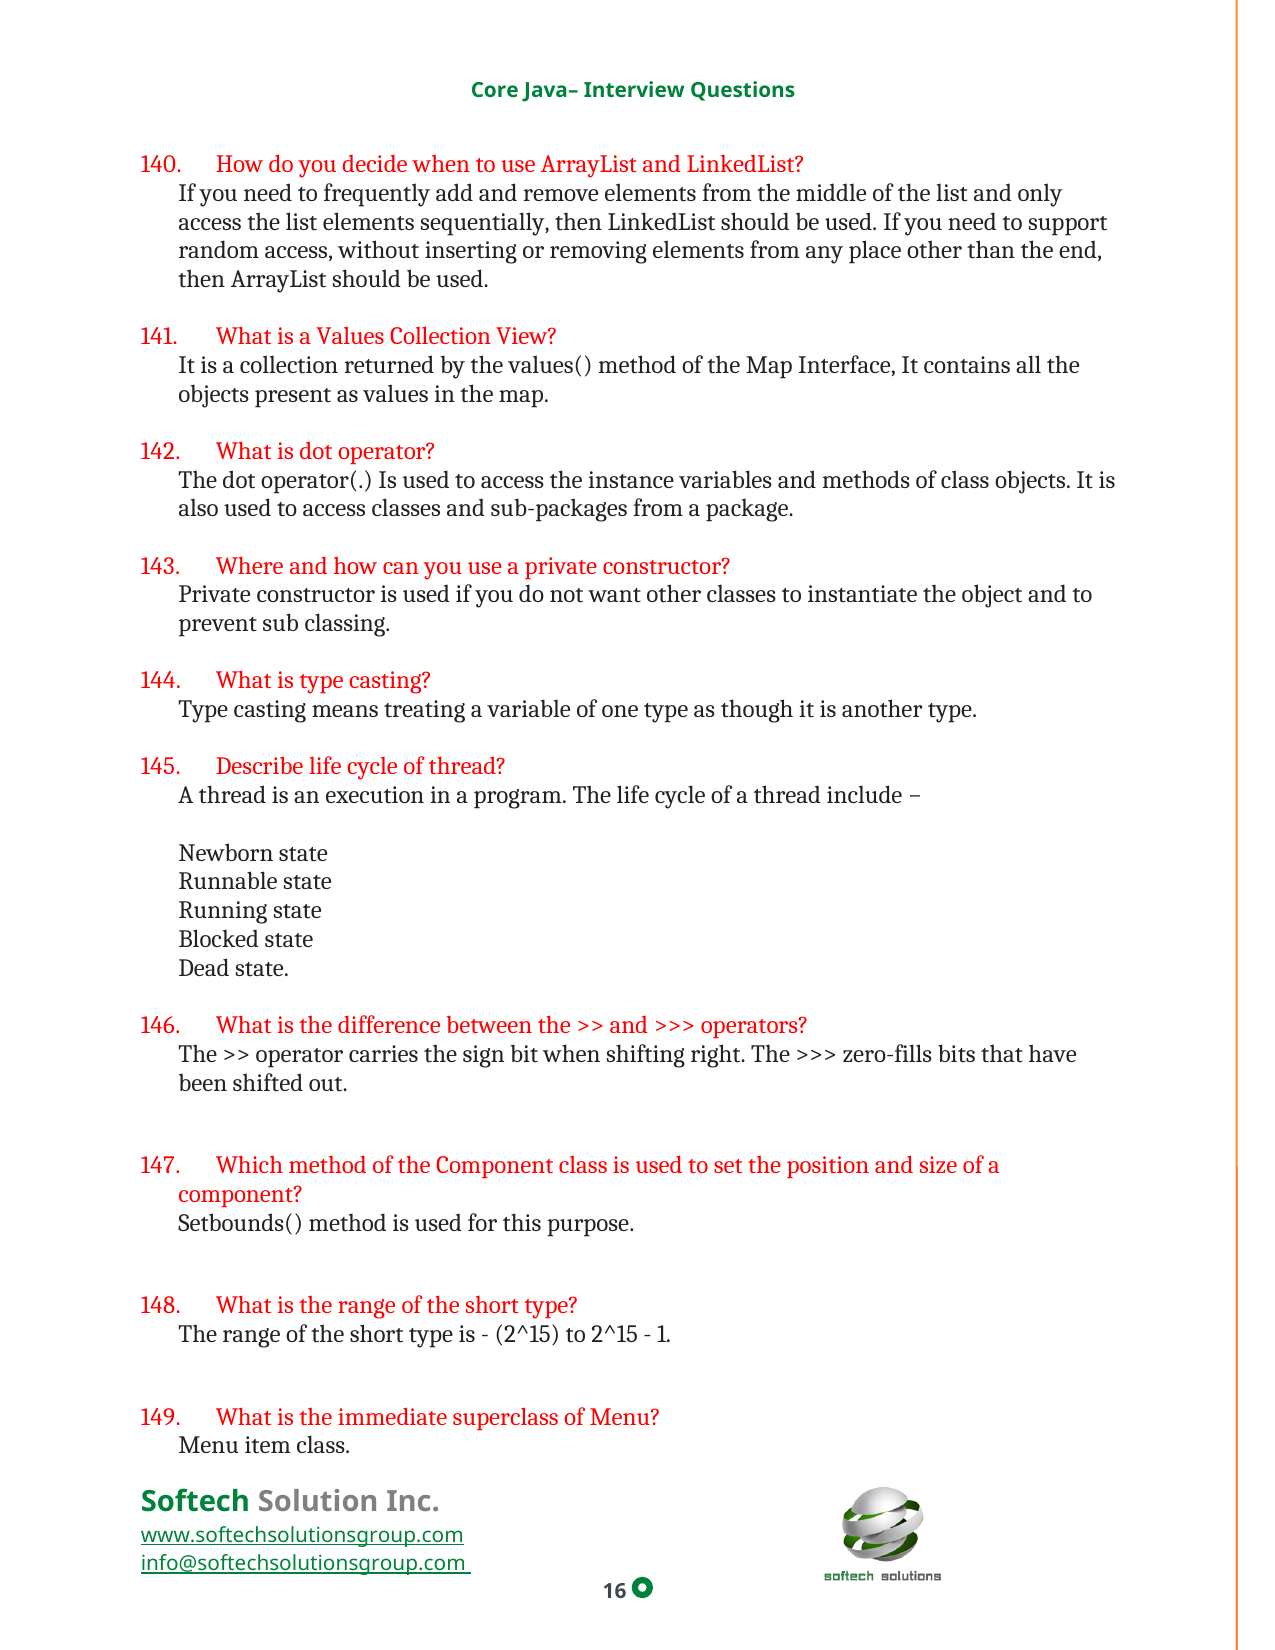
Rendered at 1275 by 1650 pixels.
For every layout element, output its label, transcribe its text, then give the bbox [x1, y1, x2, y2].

list How do you decide when to use ArrayList and LinkedList? If you need to frequently add and remove elements from the middle of the list and only access the list elements sequentially, then LinkedList should be used. If you need to support random access, without inserting or removing elements from any place other than the end, then ArrayList should be used. [141, 150, 1125, 322]
list Which method of the Component class is used to set the position and size of a component? Setbounds() method is used for this purpose. [141, 1151, 1125, 1237]
list Where and how can you use a private constructor? Private constructor is used if you do not want other classes to instantiate the object and to prevent sub classing. [141, 552, 1125, 666]
list What is the difference between the >> and >>> operators? The >> operator carries the sign bit when shifting right. The >>> zero-fills bits that have been shifted out. [141, 1011, 1125, 1097]
list What is type casting? Type casting means treating a variable of one type as though it is another type. [141, 666, 1125, 752]
list What is dot operator? The dot operator(.) Is used to access the instance variables and methods of class objects. It is also used to access classes and sub-packages from a package. [141, 437, 1125, 552]
list What is the range of the short type? The range of the short type is - (2^15) to 2^15 - 1. [579, 1291, 1125, 1349]
picture [793, 1477, 968, 1604]
list What is the immediate superclass of Menu? Menu item class. [141, 1402, 1125, 1460]
list What is a Values Collection View? It is a collection returned by the values() method of the Map Interface, It contains all the objects present as values in the map. [141, 322, 1125, 437]
list Describe life cycle of thread? A thread is an execution in a program. The life cycle of a thread include − Newborn state Runnable state Running state Blocked state Dead state. [141, 752, 1125, 982]
